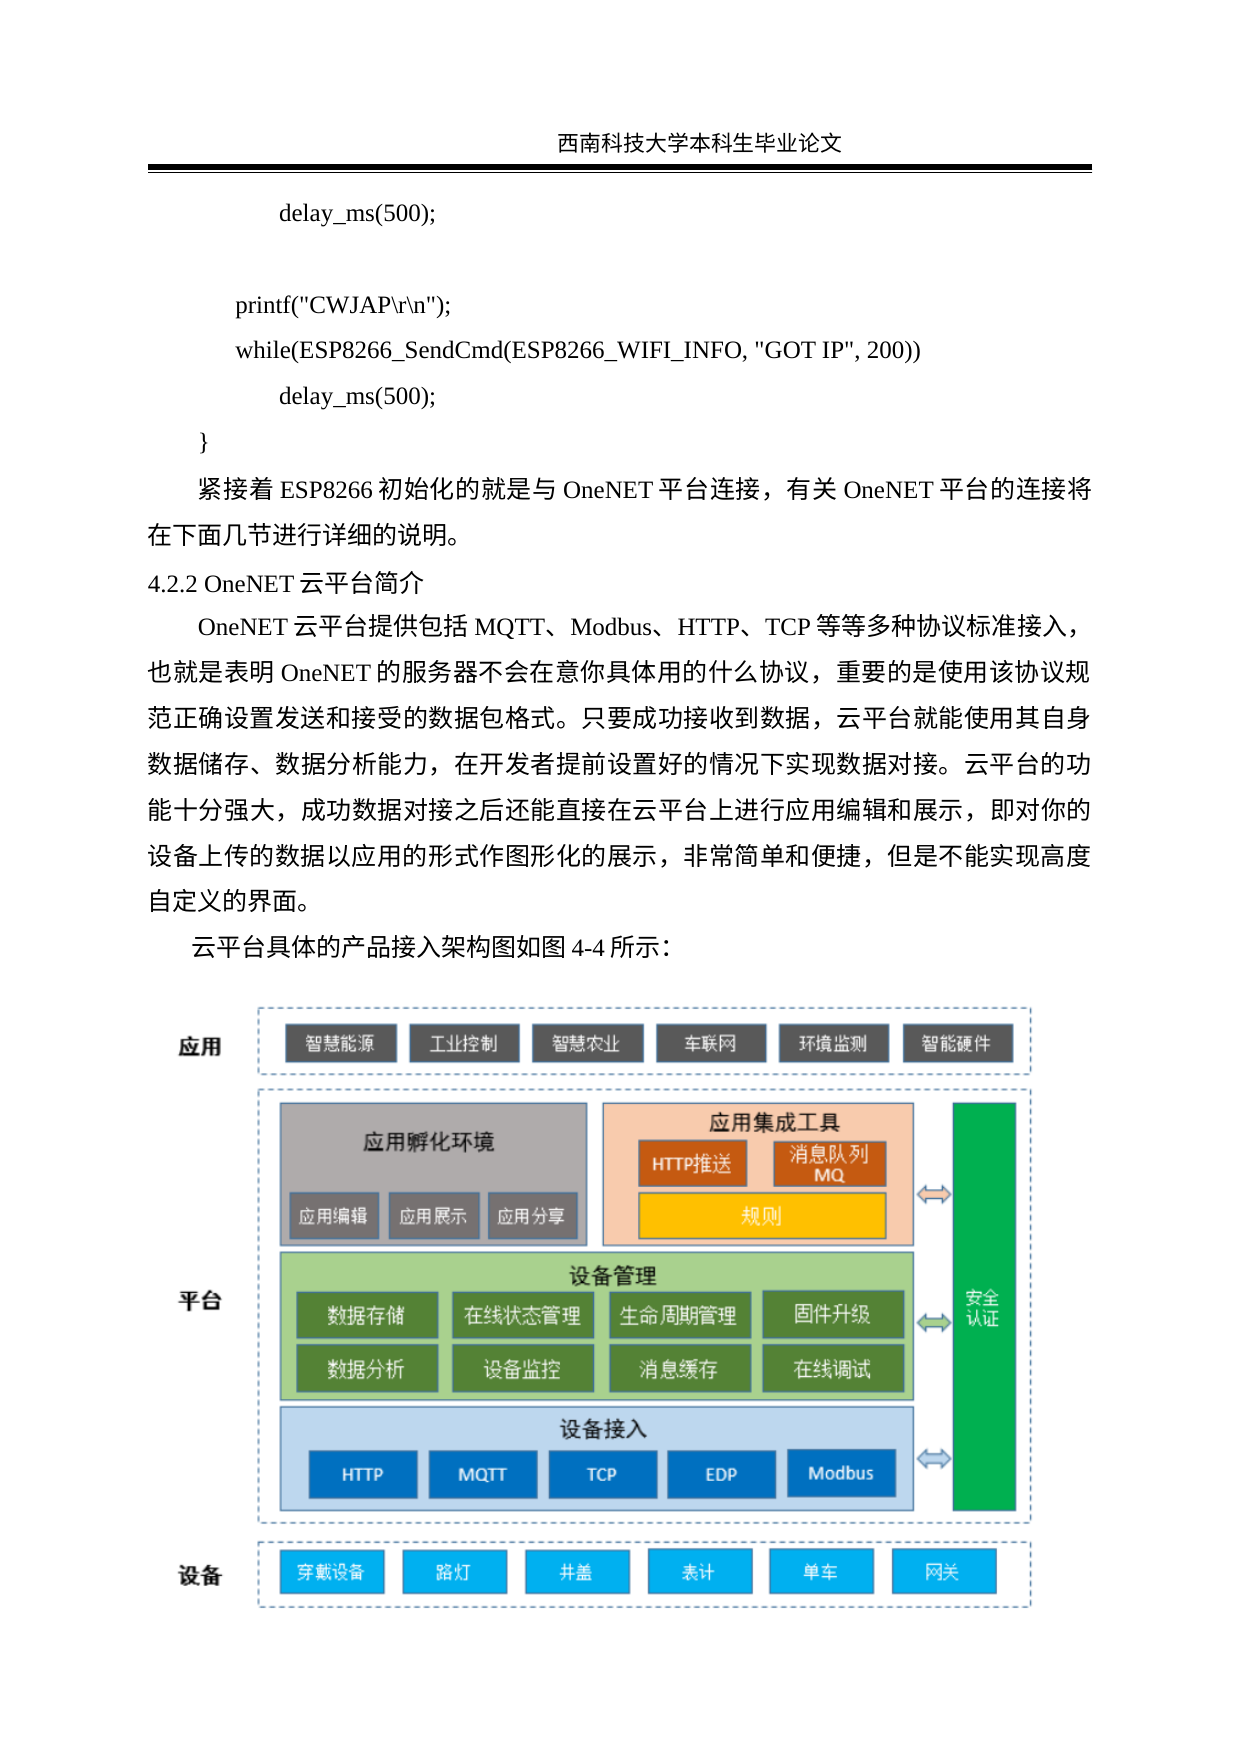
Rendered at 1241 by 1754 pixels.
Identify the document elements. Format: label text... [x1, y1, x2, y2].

text 紧接着ESP8266初始化的就是与OneNET平台连接，有关OneNET平台的连接将在下面几节进行详细的说明。 [148, 464, 1092, 556]
text while(ESP8266_SendCmd(ESP8266_WIFI_INFO, "GOT IP", 200)) [148, 327, 1092, 373]
text 云平台具体的产品接入架构图如图4-4所示： [148, 923, 1092, 969]
text printf("CWJAP\r\n"); [148, 281, 1092, 327]
text delay_ms(500); [148, 189, 1092, 235]
picture [157, 998, 1039, 1618]
text OneNET云平台提供包括MQTT、Modbus、HTTP、TCP等等多种协议标准接入，也就是表明OneNET的服务器不会在意你具体用的什么协议，重要的是使用该协议规范正确设置发送和接受的数据包格式。只要成功接收到数据，云平台就能使用其自身数据储存、数据分析能力，在开发者提前设置好的情况下实现数据对接。云平台的功能十分强大，成功数据对接之后还能直接在云平台上进行应用编辑和展示，即对你的设备上传的数据以应用的形式作图形化的展示，非常简单和便捷，但是不能实现高度自定义的界面。 [148, 602, 1092, 923]
subtitle OneNET云平台简介 [148, 556, 1092, 602]
text } [148, 419, 1092, 464]
text delay_ms(500); [148, 373, 1092, 419]
